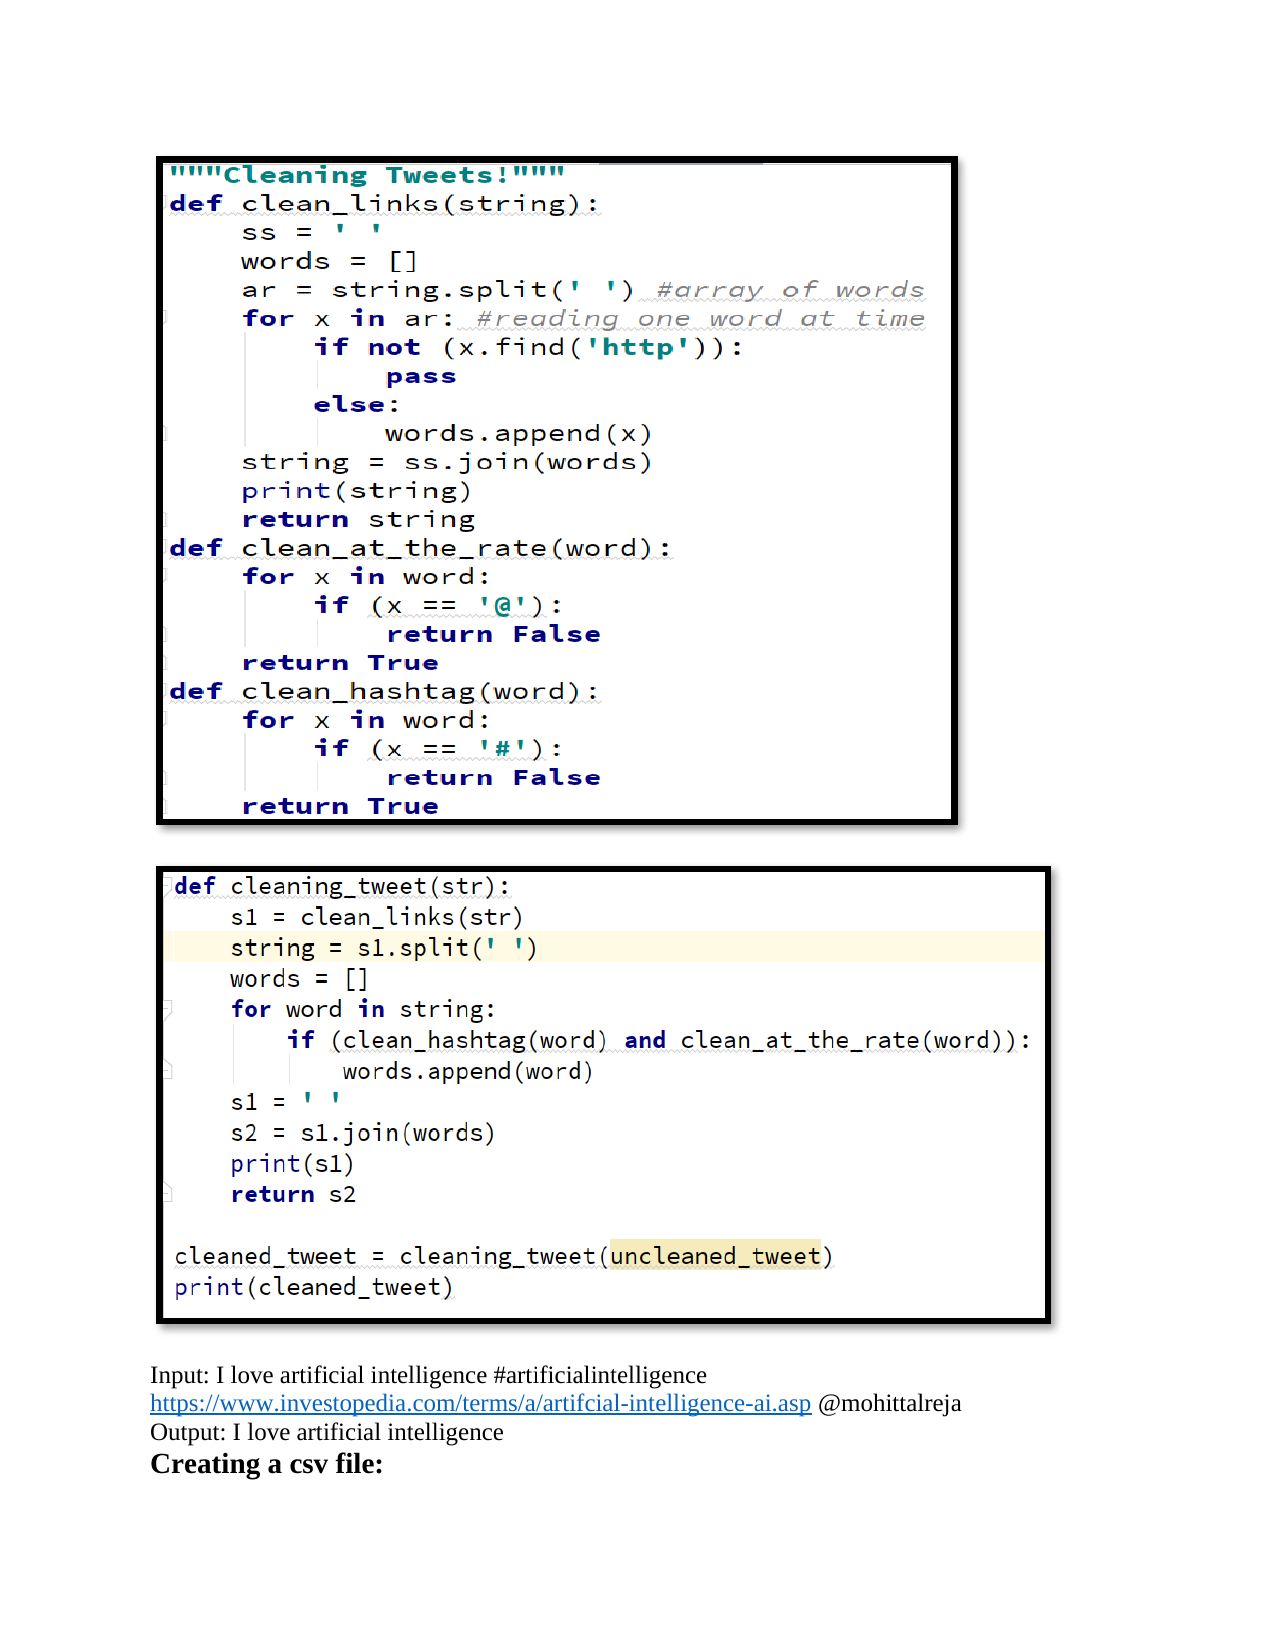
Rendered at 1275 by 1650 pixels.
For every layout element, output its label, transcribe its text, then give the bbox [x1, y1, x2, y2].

picture [163, 872, 1045, 1318]
text Creating a csv file: [150, 1446, 1125, 1479]
picture [163, 163, 951, 819]
text Input: I love artificial intelligence #artificialintelligence https://www.investopedia.com/terms/a/artifcial-intelligence-ai.asp @mohittalreja [150, 1360, 1125, 1417]
text Output: I love artificial intelligence [150, 1417, 1125, 1446]
